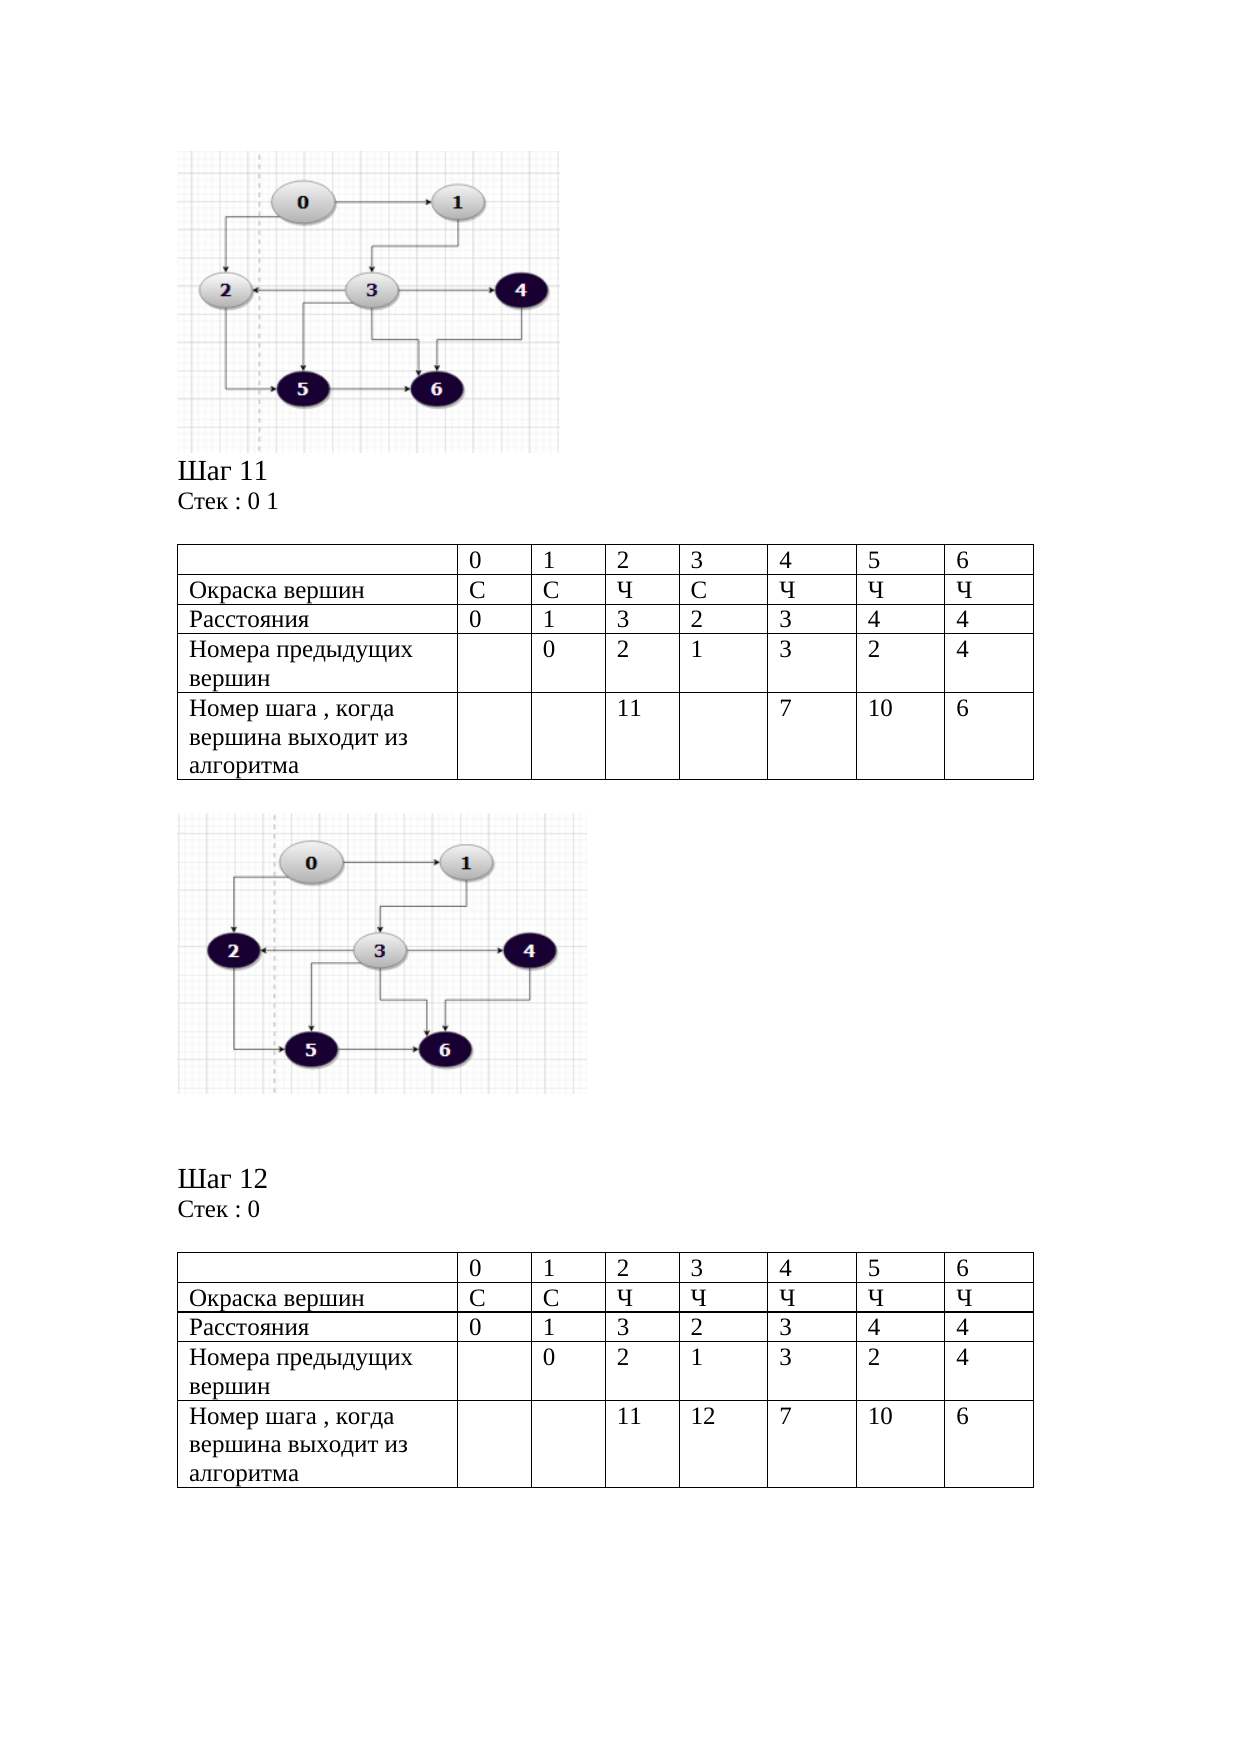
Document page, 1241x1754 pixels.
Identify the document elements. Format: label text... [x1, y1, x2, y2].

table_cell Окраска вершин [178, 575, 457, 603]
text Стек : 0 1 [177, 486, 1152, 515]
table_cell Ч [768, 1283, 856, 1311]
table_cell Номер шага , когда вершина выходит из алгоритма [178, 1401, 457, 1487]
table_cell [458, 1342, 531, 1400]
table_cell Номер шага , когда вершина выходит из алгоритма [178, 693, 457, 779]
table_cell 2 [680, 1313, 767, 1341]
table_header 1 [532, 545, 605, 574]
table_cell 1 [680, 634, 767, 692]
table_header 1 [532, 1253, 605, 1282]
table_cell 1 [680, 1342, 767, 1400]
table_cell [458, 693, 531, 779]
table_header 5 [857, 1253, 944, 1282]
table_cell [458, 1401, 531, 1487]
table_cell Расстояния [178, 1313, 457, 1341]
table_cell 1 [532, 1313, 605, 1341]
table_cell Ч [606, 575, 679, 603]
table_cell 4 [857, 605, 944, 633]
table_header [178, 545, 457, 574]
table_cell 3 [768, 634, 856, 692]
table_cell Номера предыдущих вершин [178, 634, 457, 692]
table_cell 12 [680, 1401, 767, 1487]
table_cell 4 [945, 1313, 1033, 1341]
text Стек : 0 [177, 1194, 1152, 1223]
table_cell Ч [945, 1283, 1033, 1311]
table_cell [680, 693, 767, 779]
table_cell Ч [857, 575, 944, 603]
table_header 3 [680, 545, 767, 574]
table_cell 3 [606, 605, 679, 633]
table_header 2 [606, 1253, 679, 1282]
table_cell 10 [857, 1401, 944, 1487]
table_cell 4 [945, 1342, 1033, 1400]
table_cell 2 [606, 634, 679, 692]
table_cell 4 [857, 1313, 944, 1341]
table_cell [532, 693, 605, 779]
table_header 2 [606, 545, 679, 574]
table_cell Расстояния [178, 605, 457, 633]
table_cell 6 [945, 1401, 1033, 1487]
table_cell Ч [857, 1283, 944, 1311]
table_cell 0 [532, 1342, 605, 1400]
table_cell 3 [768, 1313, 856, 1341]
table_cell С [458, 575, 531, 603]
text Шаг 11 [177, 453, 1152, 486]
table_cell 2 [857, 1342, 944, 1400]
table_header 5 [857, 545, 944, 574]
table_header 3 [680, 1253, 767, 1282]
table_cell 4 [945, 634, 1033, 692]
table_cell Ч [945, 575, 1033, 603]
table_cell Ч [606, 1283, 679, 1311]
table_header [178, 1253, 457, 1282]
table_cell 2 [606, 1342, 679, 1400]
text Шаг 12 [177, 1161, 1152, 1194]
table_cell Окраска вершин [178, 1283, 457, 1311]
table_cell 4 [945, 605, 1033, 633]
table_cell 7 [768, 1401, 856, 1487]
table_cell [532, 1401, 605, 1487]
table_header 0 [458, 1253, 531, 1282]
table_cell С [680, 575, 767, 603]
table_cell Ч [768, 575, 856, 603]
table_cell 3 [606, 1313, 679, 1341]
table_cell 3 [768, 605, 856, 633]
table_cell 1 [532, 605, 605, 633]
table_cell С [458, 1283, 531, 1311]
table_cell Номера предыдущих вершин [178, 1342, 457, 1400]
table_cell 2 [680, 605, 767, 633]
table_cell 0 [532, 634, 605, 692]
table_cell 10 [857, 693, 944, 779]
table_header 6 [945, 545, 1033, 574]
table_header 4 [768, 1253, 856, 1282]
table_cell 3 [768, 1342, 856, 1400]
table_cell [458, 634, 531, 692]
table_cell 0 [458, 605, 531, 633]
table_cell Ч [680, 1283, 767, 1311]
table_cell 11 [606, 1401, 679, 1487]
table_cell С [532, 1283, 605, 1311]
table_cell 7 [768, 693, 856, 779]
table_cell С [532, 575, 605, 603]
picture [177, 151, 560, 453]
table_header 0 [458, 545, 531, 574]
table_header 6 [945, 1253, 1033, 1282]
table_cell 2 [857, 634, 944, 692]
table_header 4 [768, 545, 856, 574]
table_cell 0 [458, 1313, 531, 1341]
table_cell 6 [945, 693, 1033, 779]
picture [177, 813, 588, 1094]
table_cell 11 [606, 693, 679, 779]
